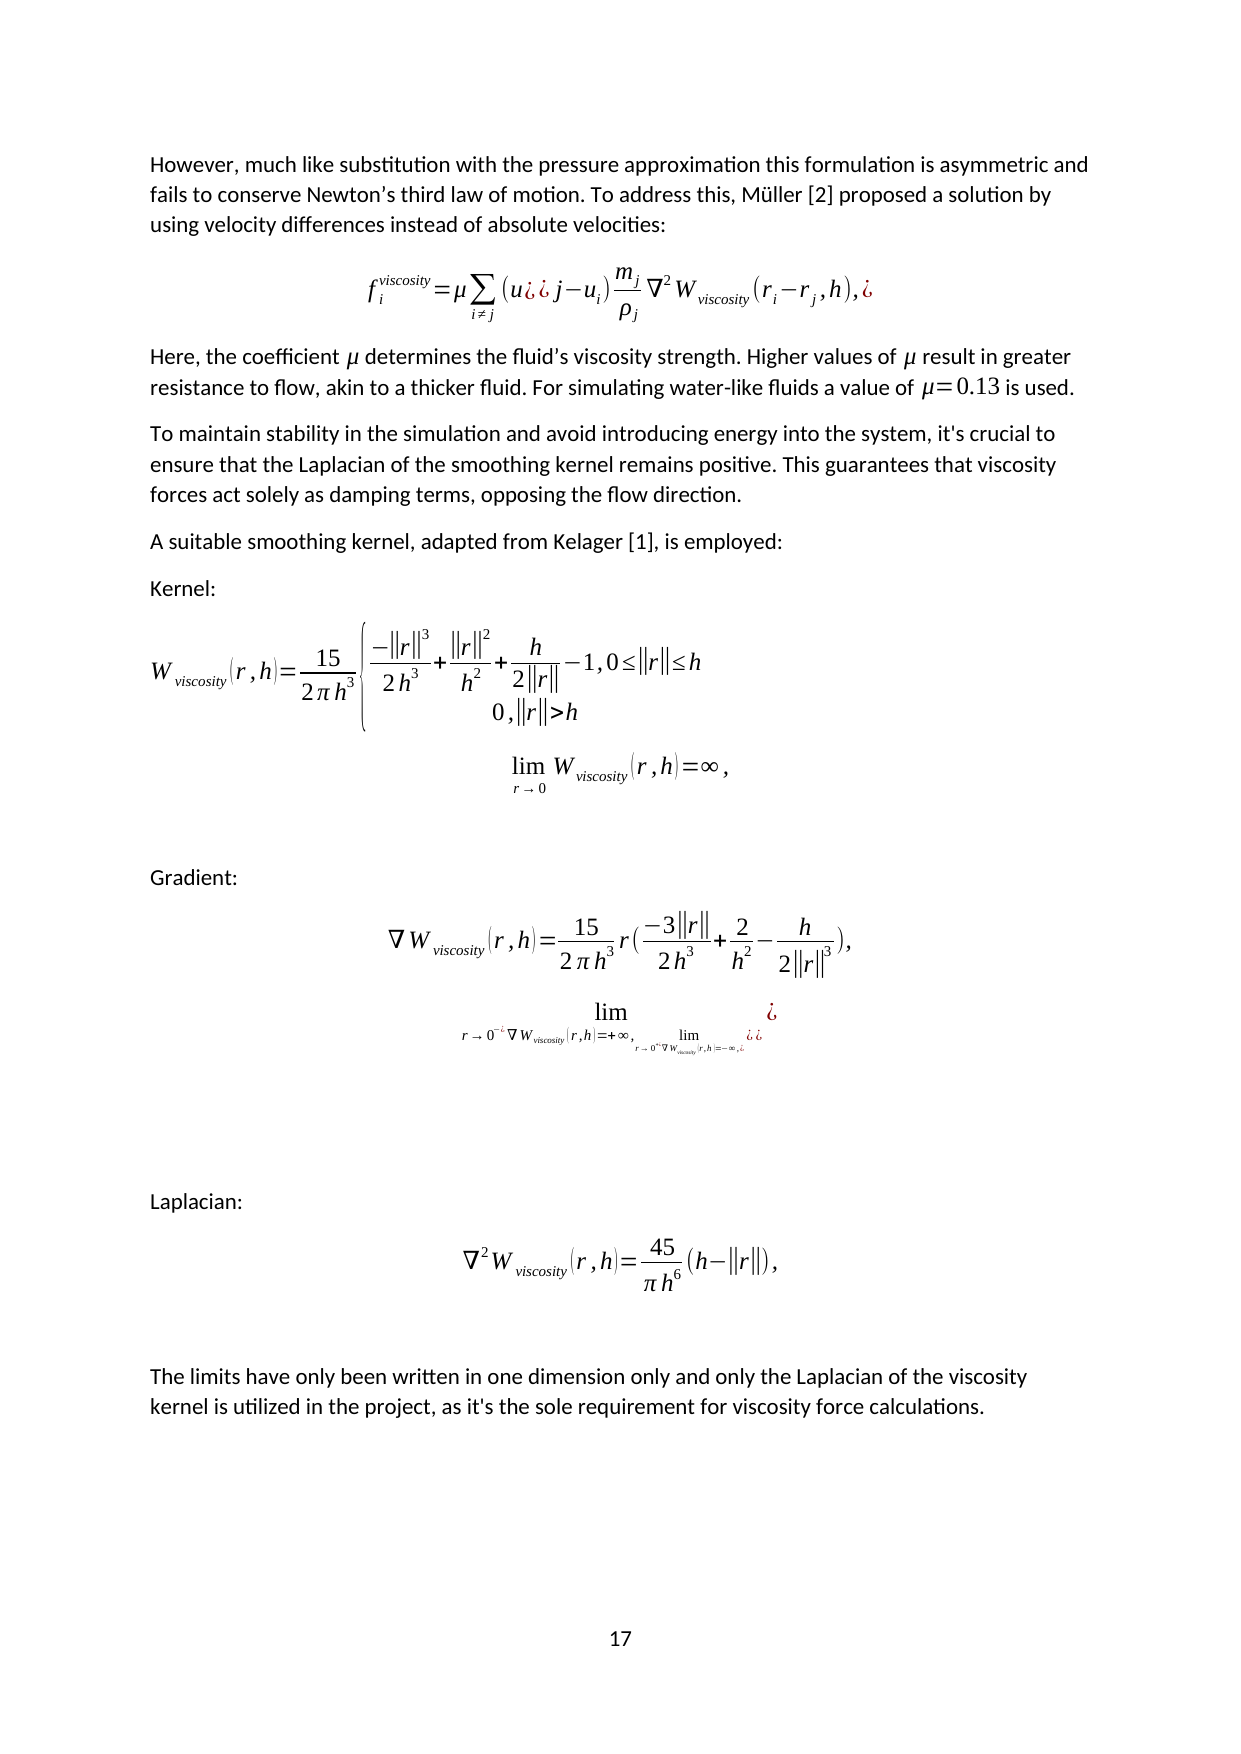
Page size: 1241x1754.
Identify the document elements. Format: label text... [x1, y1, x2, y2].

text However, much like substitution with the pressure approximation this formulation is asymmetric and fails to conserve Newton’s third law of motion. To address this, Müller [2] proposed a solution by using velocity differences instead of absolute velocities: [150, 150, 1090, 238]
text Here, the coefficient determines the fluid’s viscosity strength. Higher values of result in greater resistance to flow, akin to a thicker fluid. For simulating water-like fluids a value of is used. [150, 342, 1090, 401]
text Kernel: [150, 574, 1090, 602]
text A suitable smoothing kernel, adapted from Kelager [1], is employed: [150, 527, 1090, 555]
text Gradient: [150, 863, 1090, 891]
text Laplacian: [150, 1187, 1090, 1215]
text The limits have only been written in one dimension only and only the Laplacian of the viscosity kernel is utilized in the project, as it's the sole requirement for viscosity force calculations. [150, 1362, 1090, 1420]
text To maintain stability in the simulation and avoid introducing energy into the system, it's crucial to ensure that the Laplacian of the smoothing kernel remains positive. This guarantees that viscosity forces act solely as damping terms, opposing the flow direction. [150, 419, 1090, 508]
